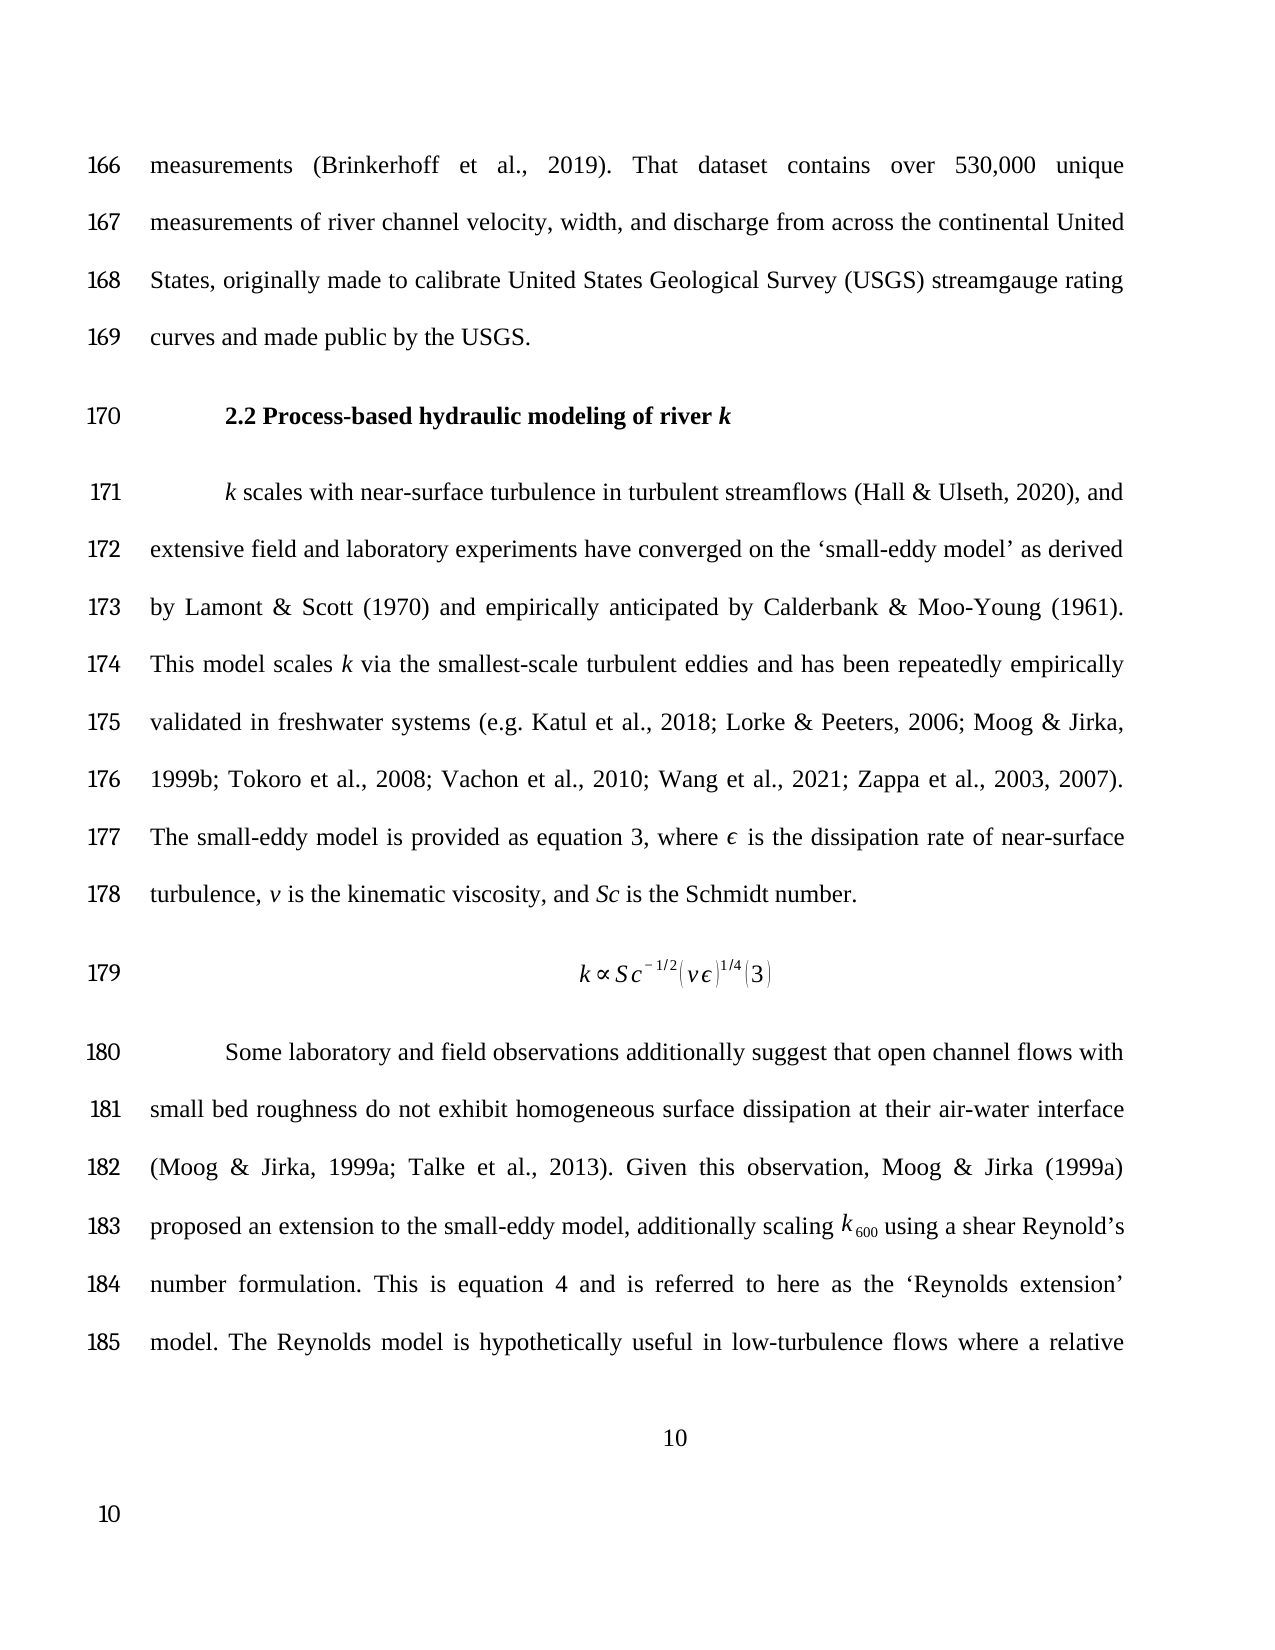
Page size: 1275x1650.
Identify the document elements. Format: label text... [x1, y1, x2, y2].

text k scales with near-surface turbulence in turbulent streamflows (Hall & Ulseth, 2020), and extensive field and laboratory experiments have converged on the ‘small-eddy model’ as derived by Lamont & Scott (1970) and empirically anticipated by Calderbank & Moo-Young (1961). This model scales k via the smallest-scale turbulent eddies and has been repeatedly empirically validated in freshwater systems (e.g. Katul et al., 2018; Lorke & Peeters, 2006; Moog & Jirka, 1999b; Tokoro et al., 2008; Vachon et al., 2010; Wang et al., 2021; Zappa et al., 2003, 2007). The small-eddy model is provided as equation 3, where is the dissipation rate of near-surface turbulence, is the kinematic viscosity, and Sc is the Schmidt number. [150, 477, 1125, 908]
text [150, 1037, 1125, 1356]
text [150, 150, 1125, 351]
subtitle 2.2 Process-based hydraulic modeling of river k [150, 401, 1125, 429]
